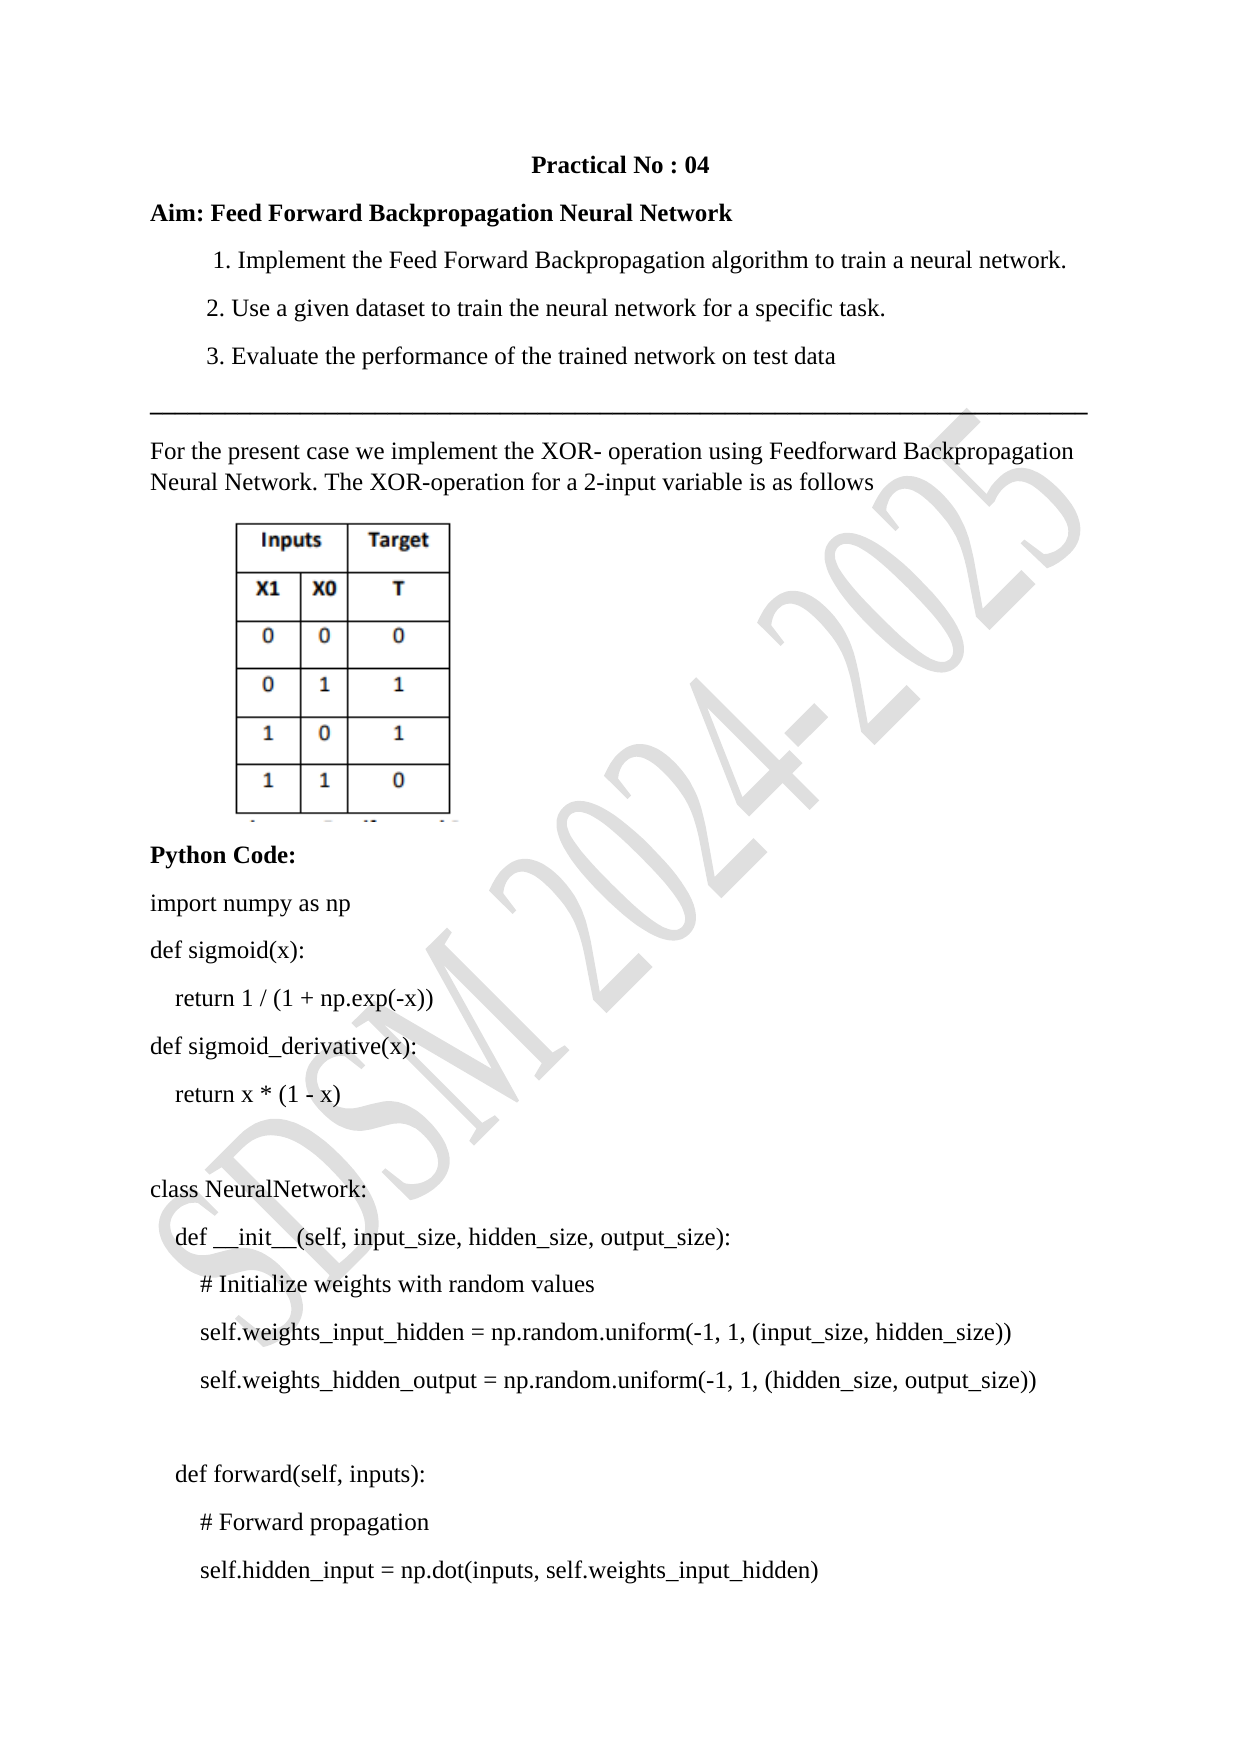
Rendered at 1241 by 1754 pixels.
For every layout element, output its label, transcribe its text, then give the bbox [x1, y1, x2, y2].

text return x * (1 - x) [150, 1079, 1090, 1107]
text Practical No : 04 [150, 150, 1090, 179]
text class NeuralNetwork: [150, 1174, 1090, 1203]
text For the present case we implement the XOR- operation using Feedforward Backpropagation Neural Network. The XOR-operation for a 2-input variable is as follows [150, 436, 1090, 496]
picture [225, 515, 460, 822]
text 2. Use a given dataset to train the neural network for a specific task. [150, 293, 1090, 322]
text # Forward propagation [150, 1507, 1090, 1536]
text 3. Evaluate the performance of the trained network on test data [150, 341, 1090, 369]
text import numpy as np [150, 888, 1090, 917]
text def sigmoid(x): [150, 936, 1090, 964]
text Python Code: [150, 840, 1090, 869]
text self.hidden_input = np.dot(inputs, self.weights_input_hidden) [150, 1555, 1090, 1584]
text # Initialize weights with random values [150, 1269, 1090, 1298]
text def sigmoid_derivative(x): [150, 1031, 1090, 1060]
text ___________________________________________________________________________ [150, 388, 1090, 417]
text def forward(self, inputs): [150, 1459, 1090, 1488]
text self.weights_input_hidden = np.random.uniform(-1, 1, (input_size, hidden_size)) [150, 1317, 1090, 1346]
text return 1 / (1 + np.exp(-x)) [150, 983, 1090, 1012]
text def __init__(self, input_size, hidden_size, output_size): [150, 1222, 1090, 1251]
text Aim: Feed Forward Backpropagation Neural Network [150, 198, 1090, 226]
text 1. Implement the Feed Forward Backpropagation algorithm to train a neural network. [150, 245, 1090, 274]
text self.weights_hidden_output = np.random.uniform(-1, 1, (hidden_size, output_size)) [150, 1365, 1090, 1394]
